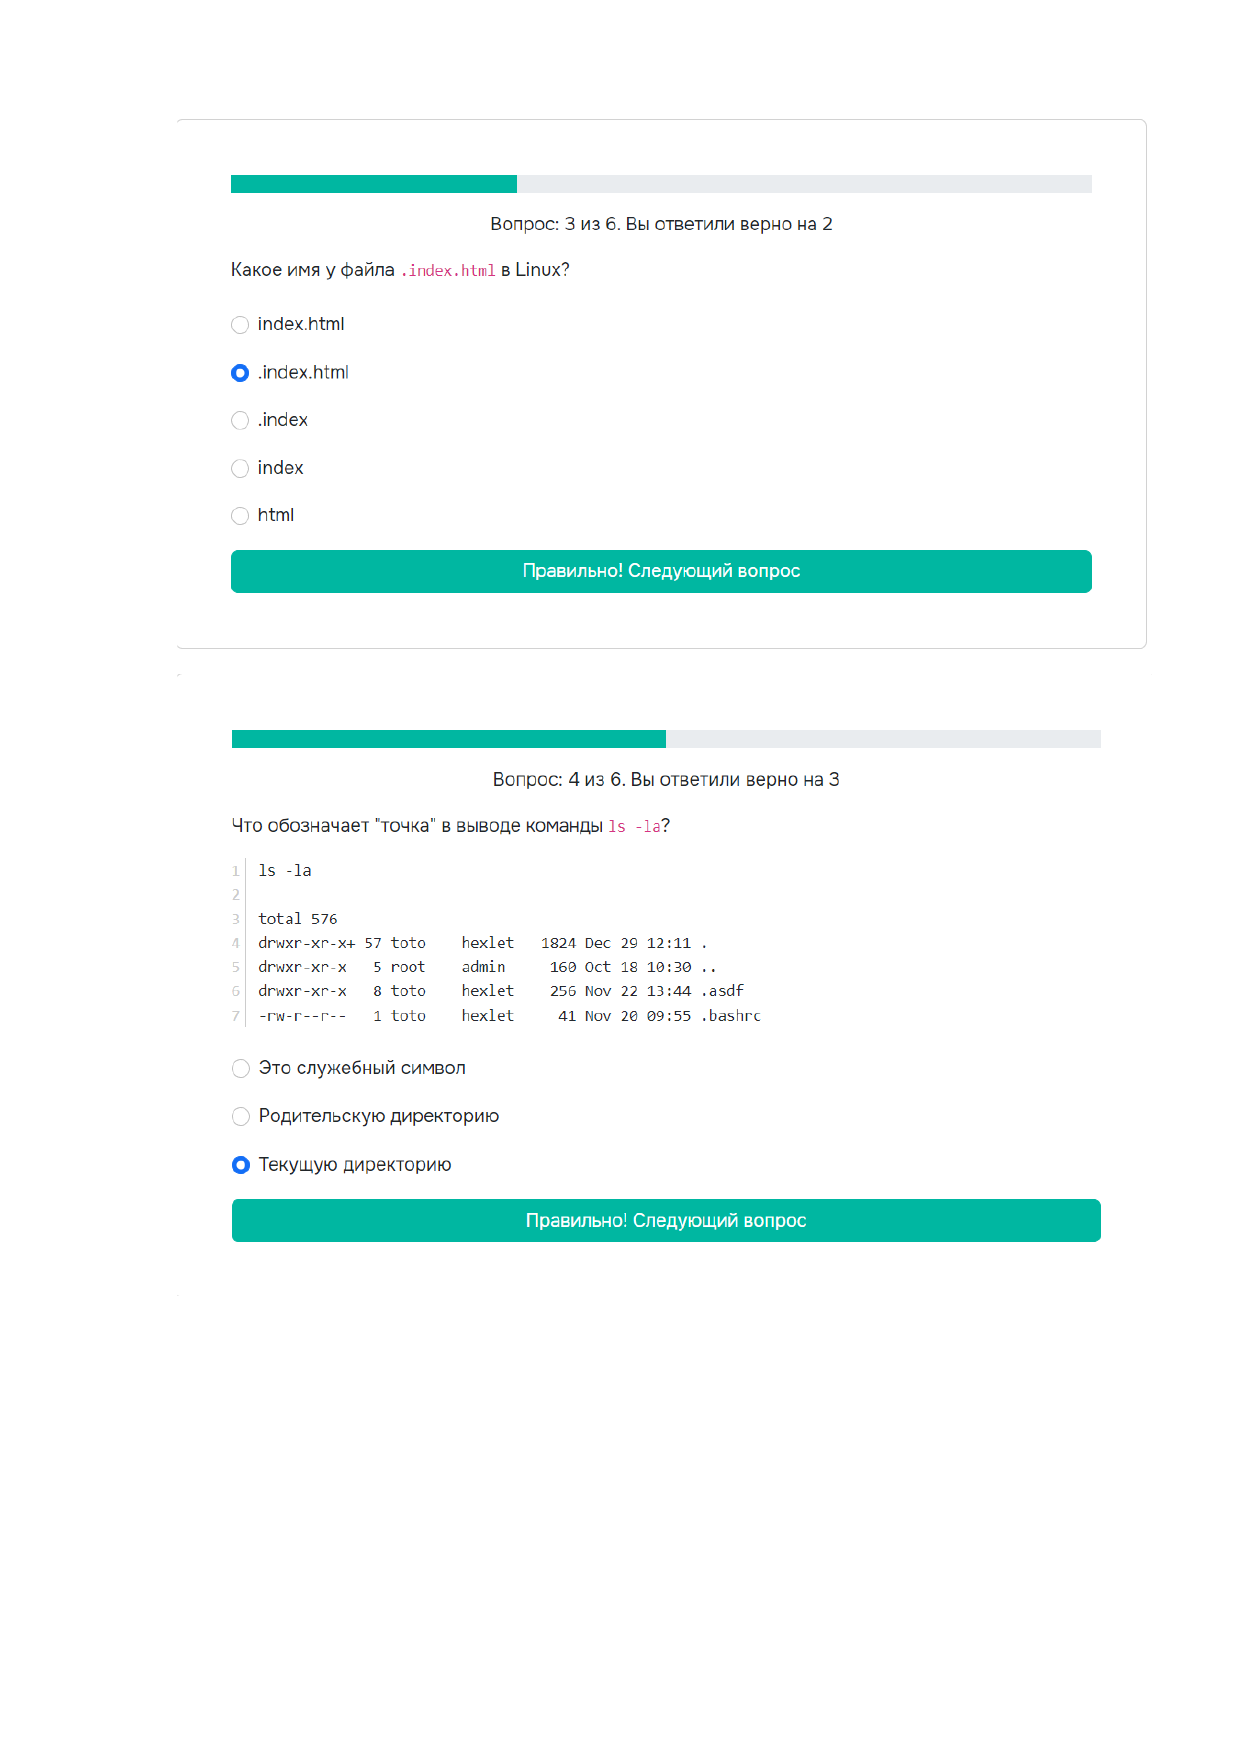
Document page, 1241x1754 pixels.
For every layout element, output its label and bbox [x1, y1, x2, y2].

picture [177, 674, 1152, 1296]
picture [177, 118, 1152, 650]
